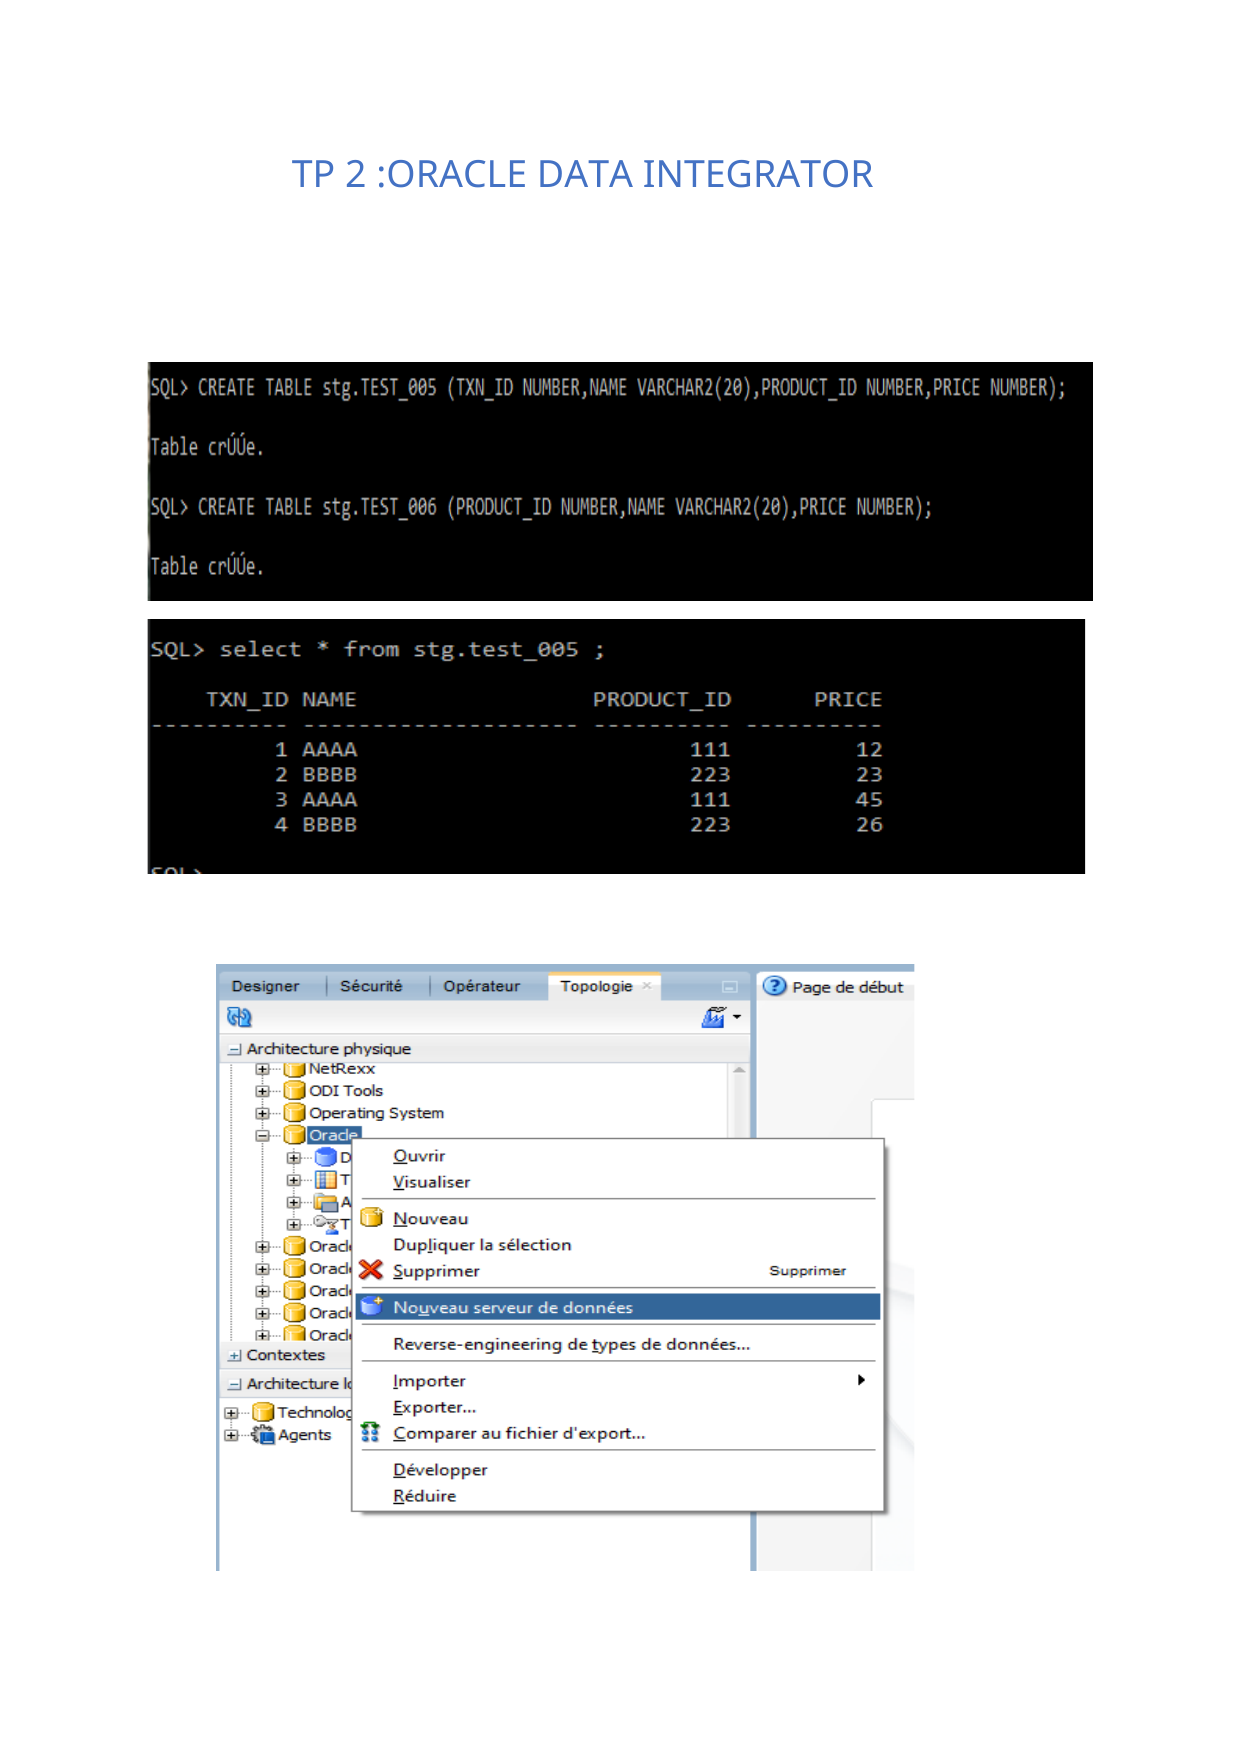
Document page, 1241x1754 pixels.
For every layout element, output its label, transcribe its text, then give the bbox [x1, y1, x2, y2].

picture [216, 964, 915, 1571]
picture [147, 362, 1093, 601]
text TP 2 :ORACLE DATA INTEGRATOR [148, 148, 1093, 199]
picture [147, 619, 1085, 874]
